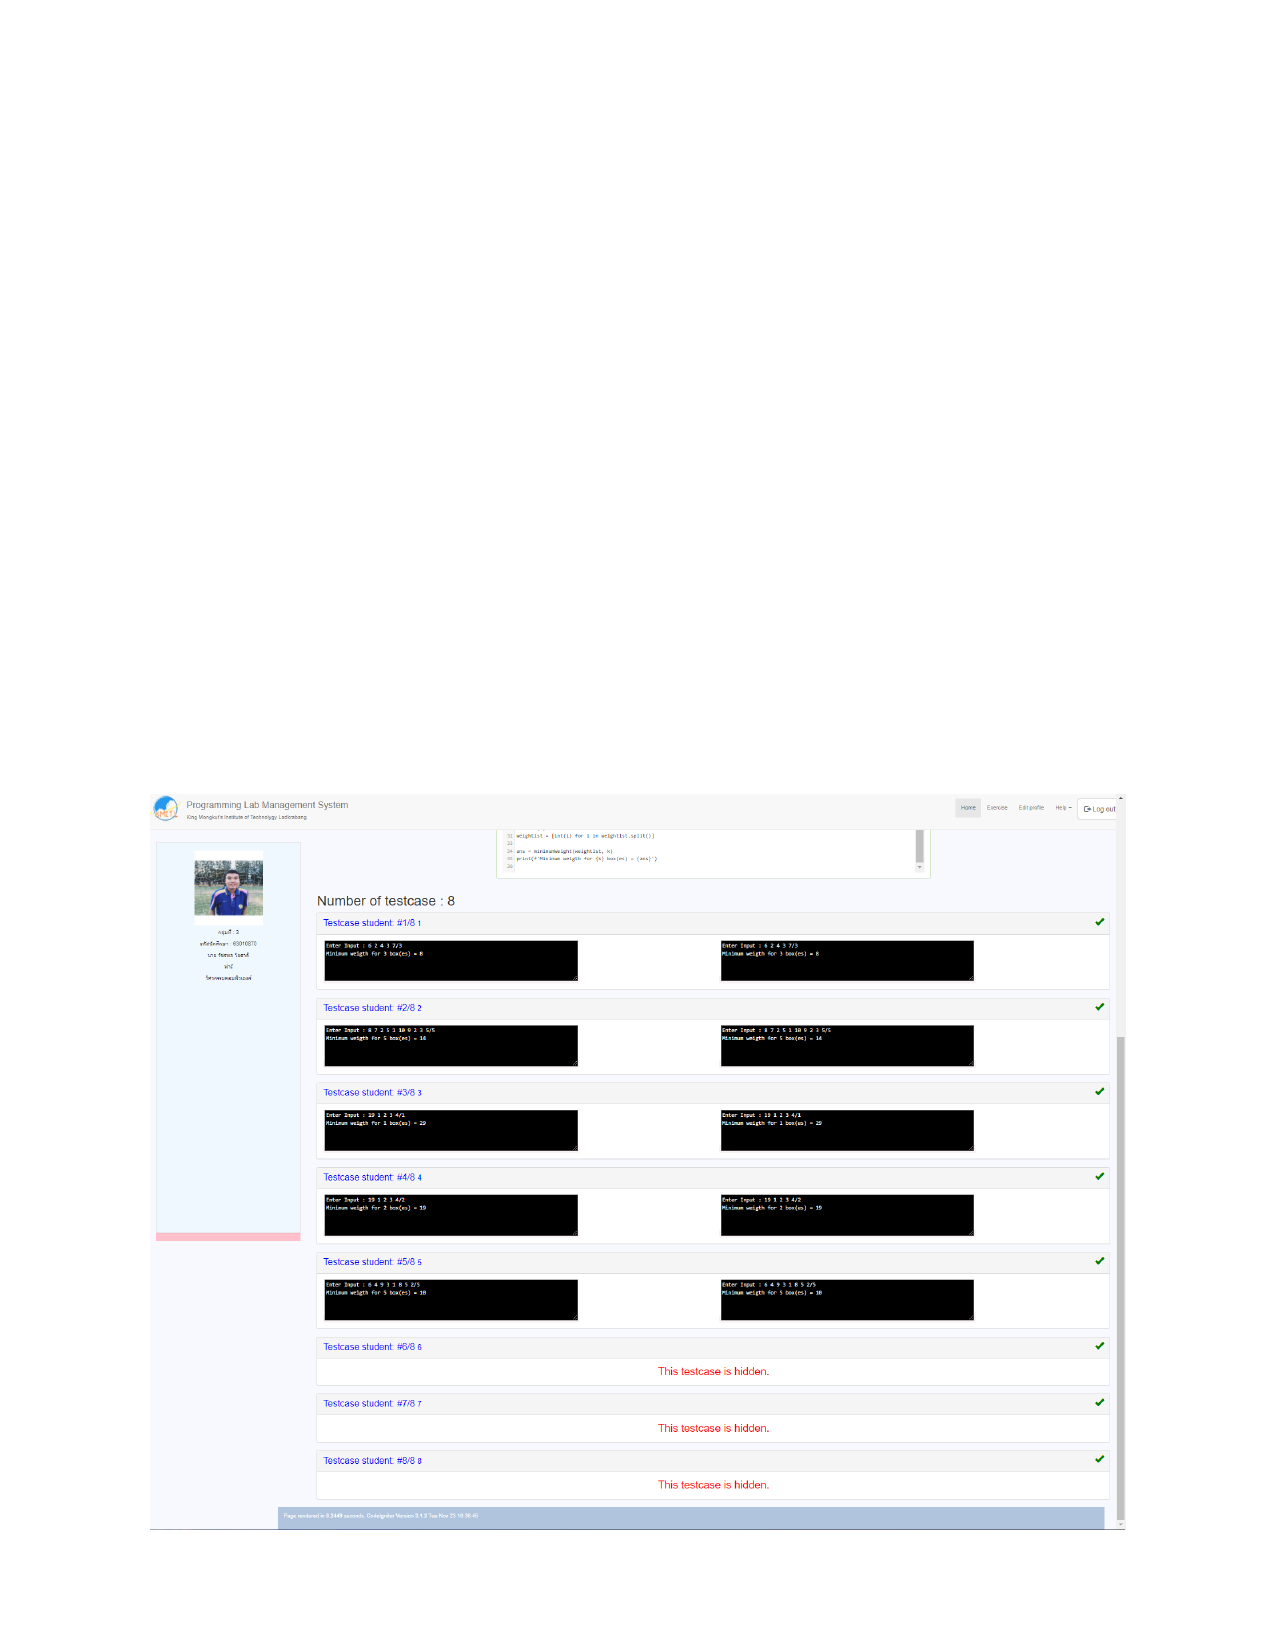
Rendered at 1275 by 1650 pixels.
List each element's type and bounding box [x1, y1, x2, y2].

picture [150, 794, 1125, 1530]
